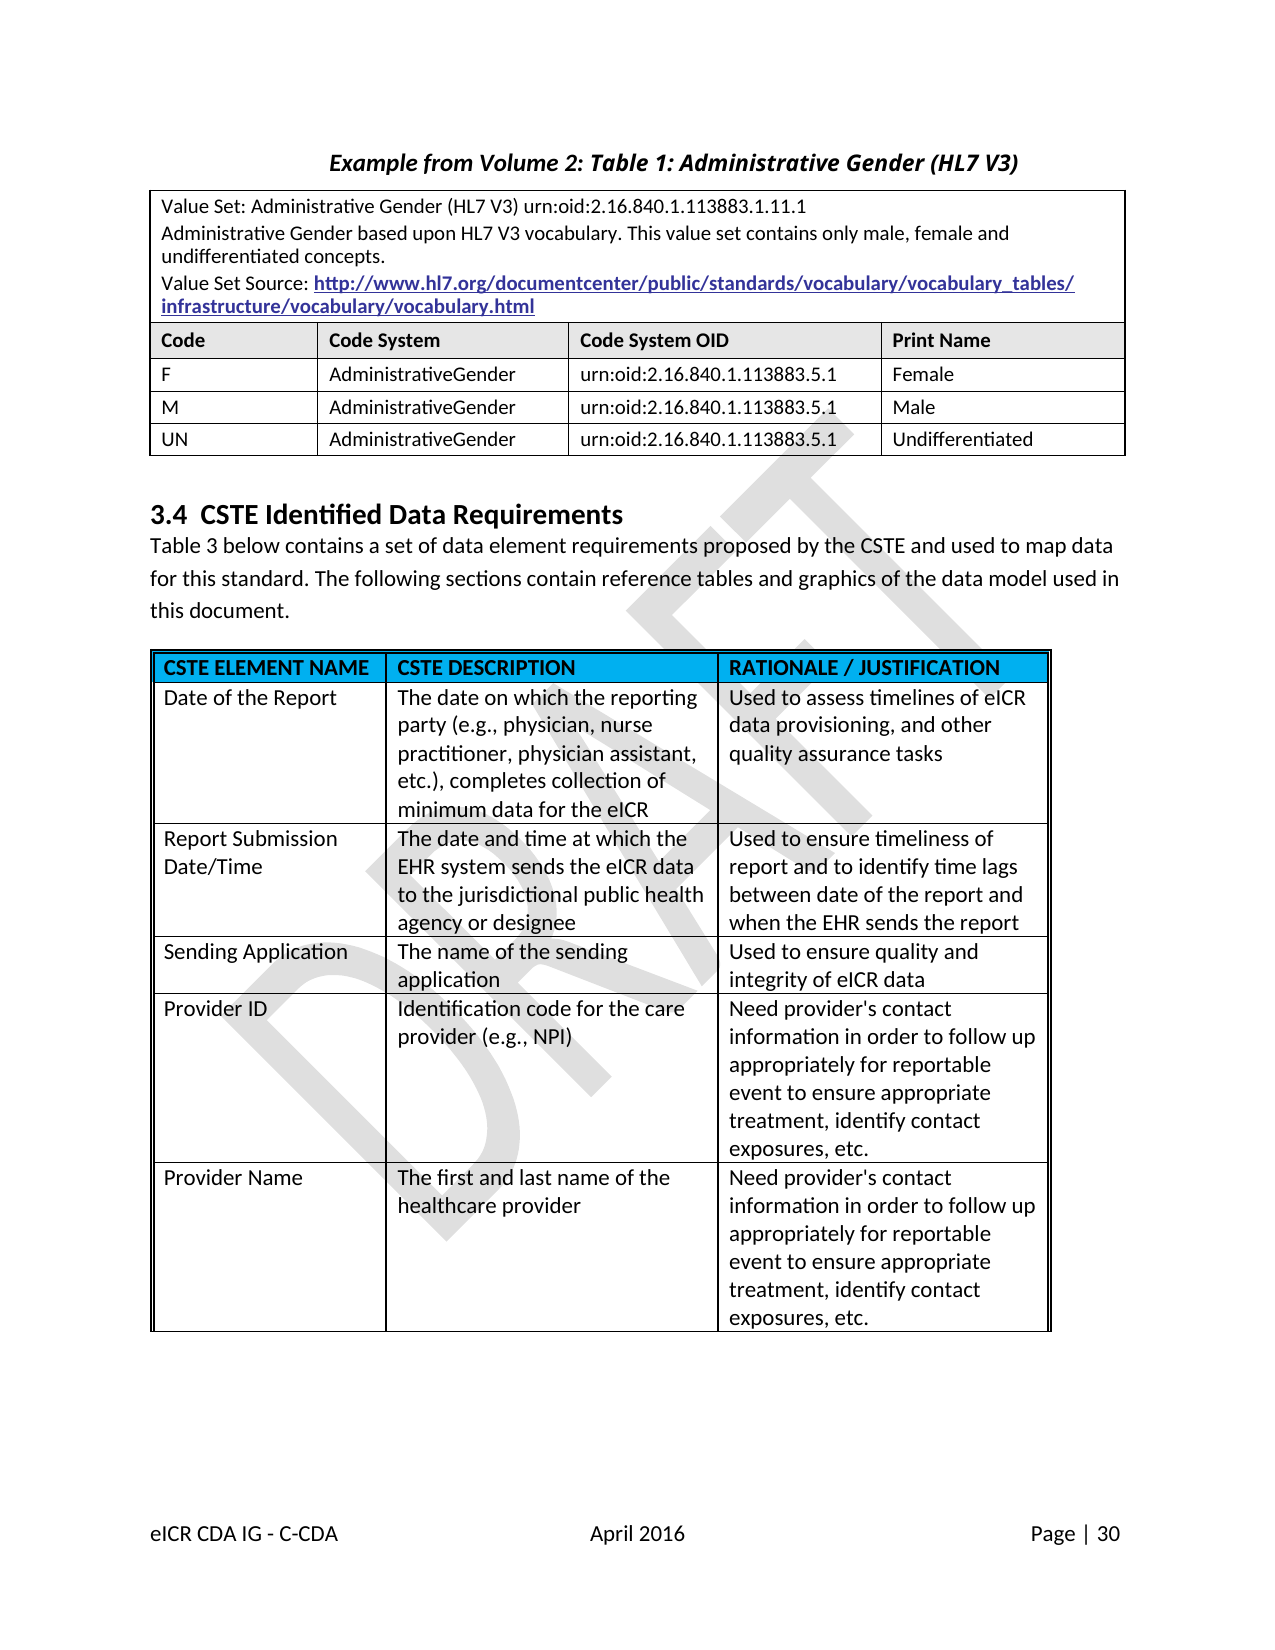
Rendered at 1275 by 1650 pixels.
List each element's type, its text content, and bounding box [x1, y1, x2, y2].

table_cell The name of the sending application [387, 937, 717, 993]
table_cell urn:oid:2.16.840.1.113883.5.1 [569, 392, 881, 423]
table_cell Code [151, 323, 317, 358]
table_header CSTE DESCRIPTION [387, 654, 717, 682]
table_cell Identification code for the care provider (e.g., NPI) [387, 994, 717, 1162]
table_cell AdministrativeGender [318, 359, 568, 391]
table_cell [719, 1163, 1047, 1331]
table_cell Provider Name [155, 1163, 385, 1331]
table_cell Used to assess timelines of eICR data provisioning, and other quality assurance tasks [719, 683, 1047, 823]
table_cell Used to ensure quality and integrity of eICR data [719, 937, 1047, 993]
text 3.4 CSTE Identified Data Requirements [150, 496, 1125, 531]
table_cell The date on which the reporting party (e.g., physician, nurse practitioner, physician assistant, etc.), completes collection of minimum data for the eICR [387, 683, 717, 823]
table_cell AdministrativeGender [318, 424, 568, 455]
table_cell Sending Application [155, 937, 385, 993]
table_cell Female [882, 359, 1124, 391]
table_cell UN [151, 424, 317, 455]
table_cell The date and time at which the EHR system sends the eICR data to the jurisdictional public health agency or designee [387, 824, 717, 936]
table_cell Print Name [882, 323, 1124, 358]
table_header Value Set: Administrative Gender (HL7 V3) urn:oid:2.16.840.1.113883.1.11.1 Administrative Gender based upon HL7 V3 vocabulary. This value set contains only male, female and undifferentiated concepts. Value Set Source: http://www.hl7.org/documentcenter/public/standards/vocabulary/vocabulary_tables/infrastructure/vocabulary/vocabulary.html [151, 191, 1124, 322]
table_cell urn:oid:2.16.840.1.113883.5.1 [569, 359, 881, 391]
table_cell F [151, 359, 317, 391]
table_cell Report Submission Date/Time [155, 824, 385, 936]
table_cell urn:oid:2.16.840.1.113883.5.1 [569, 424, 881, 455]
table_cell Used to ensure timeliness of report and to identify time lags between date of the report and when the EHR sends the report [719, 824, 1047, 936]
table_cell AdministrativeGender [318, 392, 568, 423]
table_header CSTE ELEMENT NAME [155, 654, 385, 682]
table_cell Code System OID [569, 323, 881, 358]
table_cell Male [882, 392, 1124, 423]
table_cell Provider ID [155, 994, 385, 1162]
table_cell Code System [318, 323, 568, 358]
table_cell Date of the Report [155, 683, 385, 823]
table_header RATIONALE / JUSTIFICATION [719, 654, 1047, 682]
table_cell The first and last name of the healthcare provider [387, 1163, 717, 1331]
text Table 3 below contains a set of data element requirements proposed by the CSTE and used to map data for this standard. The following sections contain reference tables and graphics of the data model used in this document. [150, 531, 1125, 624]
table_cell M [151, 392, 317, 423]
table_cell Undifferentiated [882, 424, 1124, 455]
